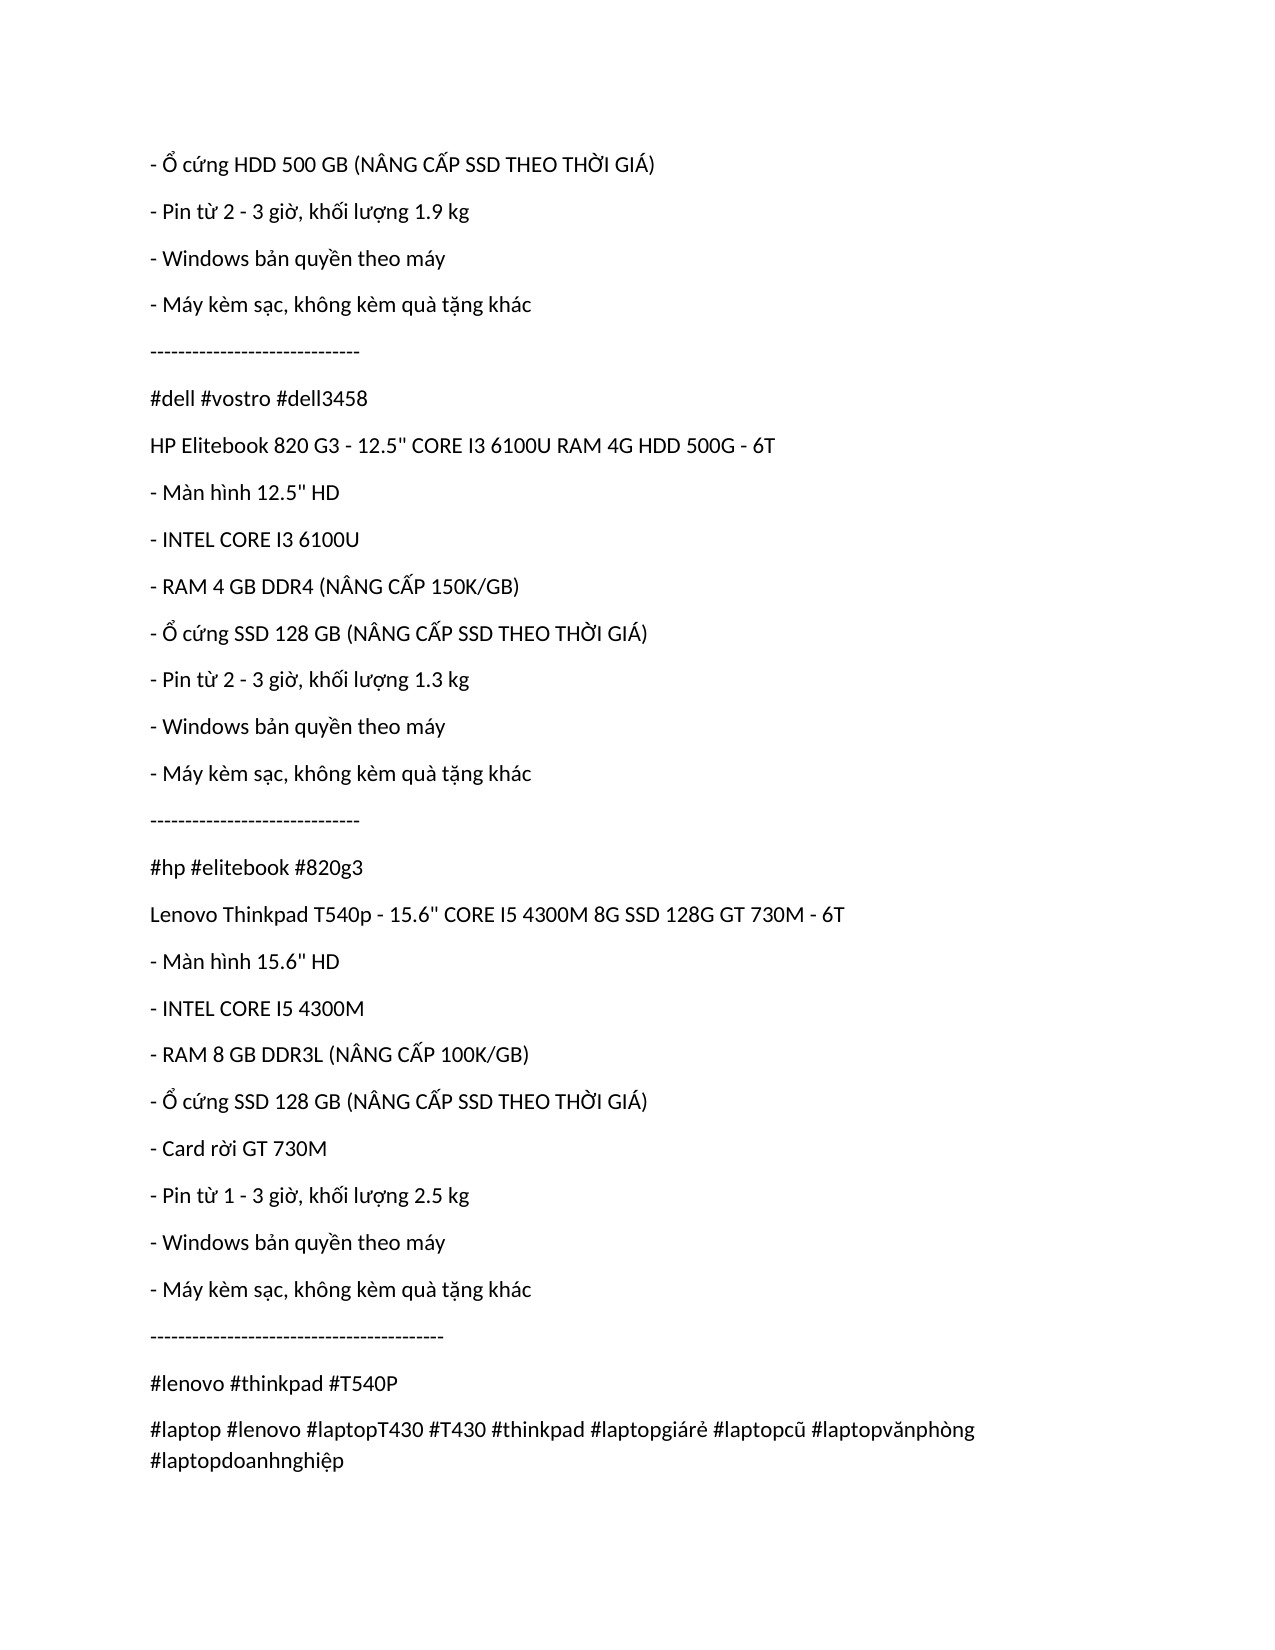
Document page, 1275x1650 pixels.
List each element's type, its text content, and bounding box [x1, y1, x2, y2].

text - RAM 4 GB DDR4 (NÂNG CẤP 150K/GB) [150, 572, 1125, 600]
text - INTEL CORE I3 6100U [150, 525, 1125, 553]
text - Windows bản quyền theo máy [150, 1228, 1125, 1256]
text - Màn hình 12.5" HD [150, 478, 1125, 506]
text - Ổ cứng HDD 500 GB (NÂNG CẤP SSD THEO THỜI GIÁ) [150, 150, 1125, 178]
text - Màn hình 15.6" HD [150, 947, 1125, 975]
text - Pin từ 2 - 3 giờ, khối lượng 1.3 kg [150, 666, 1125, 694]
text - Windows bản quyền theo máy [150, 244, 1125, 272]
text - Ổ cứng SSD 128 GB (NÂNG CẤP SSD THEO THỜI GIÁ) [150, 1087, 1125, 1116]
text - Ổ cứng SSD 128 GB (NÂNG CẤP SSD THEO THỜI GIÁ) [150, 619, 1125, 647]
text - RAM 8 GB DDR3L (NÂNG CẤP 100K/GB) [150, 1041, 1125, 1069]
text HP Elitebook 820 G3 - 12.5" CORE I3 6100U RAM 4G HDD 500G - 6T [150, 431, 1125, 459]
text #laptop #lenovo #laptopT430 #T430 #thinkpad #laptopgiárẻ #laptopcũ #laptopvănphòng #laptopdoanhnghiệp [150, 1416, 1125, 1474]
text - Máy kèm sạc, không kèm quà tặng khác [150, 291, 1125, 319]
text - Máy kèm sạc, không kèm quà tặng khác [150, 759, 1125, 787]
text #dell #vostro #dell3458 [150, 384, 1125, 412]
text - Windows bản quyền theo máy [150, 712, 1125, 741]
text Lenovo Thinkpad T540p - 15.6" CORE I5 4300M 8G SSD 128G GT 730M - 6T [150, 900, 1125, 928]
text - Card rời GT 730M [150, 1134, 1125, 1162]
text #hp #elitebook #820g3 [150, 853, 1125, 881]
text #lenovo #thinkpad #T540P [150, 1369, 1125, 1397]
text - Pin từ 2 - 3 giờ, khối lượng 1.9 kg [150, 197, 1125, 225]
text ------------------------------ [150, 806, 1125, 834]
text ------------------------------------------ [150, 1322, 1125, 1350]
text - Máy kèm sạc, không kèm quà tặng khác [150, 1275, 1125, 1303]
text - Pin từ 1 - 3 giờ, khối lượng 2.5 kg [150, 1181, 1125, 1209]
text ------------------------------ [150, 337, 1125, 366]
text - INTEL CORE I5 4300M [150, 994, 1125, 1022]
